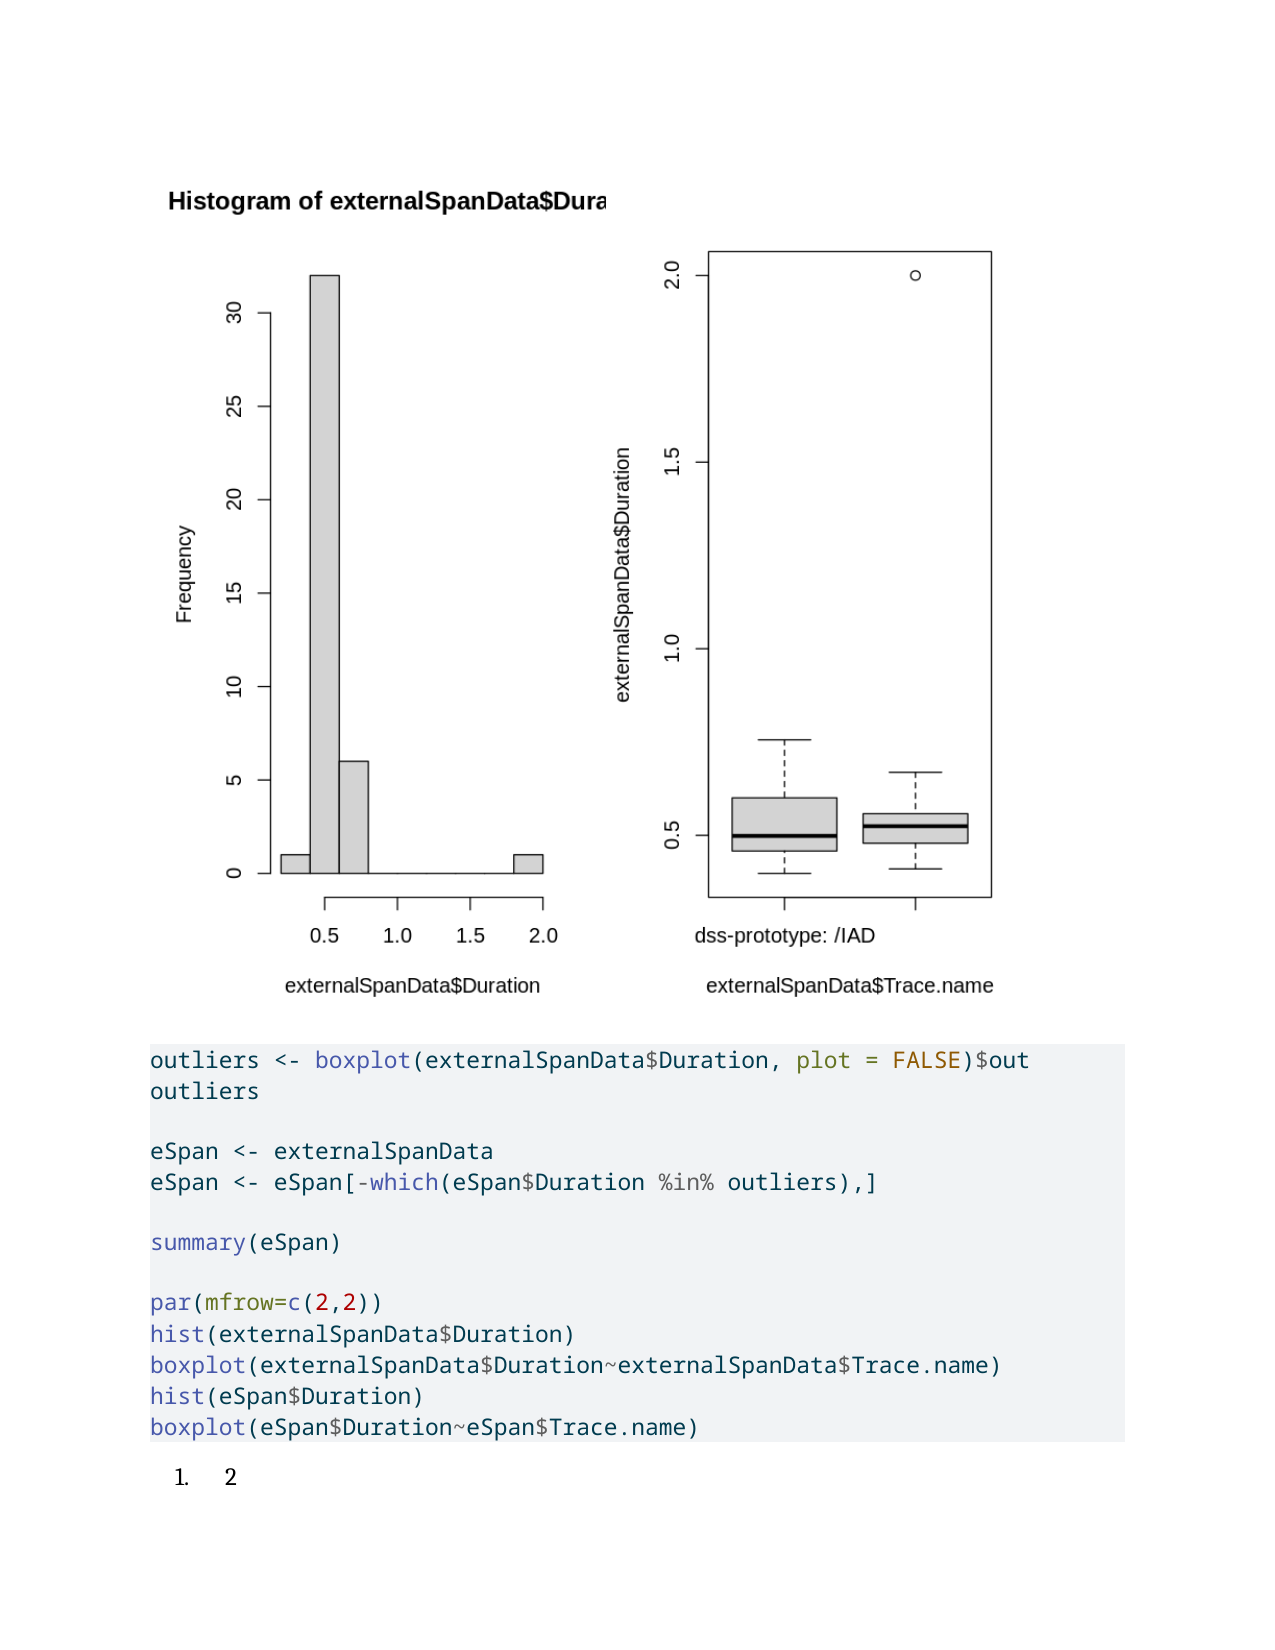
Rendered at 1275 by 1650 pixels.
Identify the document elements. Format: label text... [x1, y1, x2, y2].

picture [168, 150, 1044, 1025]
text outliers <- boxplot(externalSpanData$Duration, plot = FALSE)$out outliers eSpan <- externalSpanData eSpan <- eSpan[-which(eSpan$Duration %in% outliers),] summary(eSpan) par(mfrow=c(2,2)) hist(externalSpanData$Duration) boxplot(externalSpanData$Duration~externalSpanData$Trace.name) hist(eSpan$Duration) boxplot(eSpan$Duration~eSpan$Trace.name) [150, 1044, 1125, 1442]
list 2 [175, 1463, 1125, 1492]
